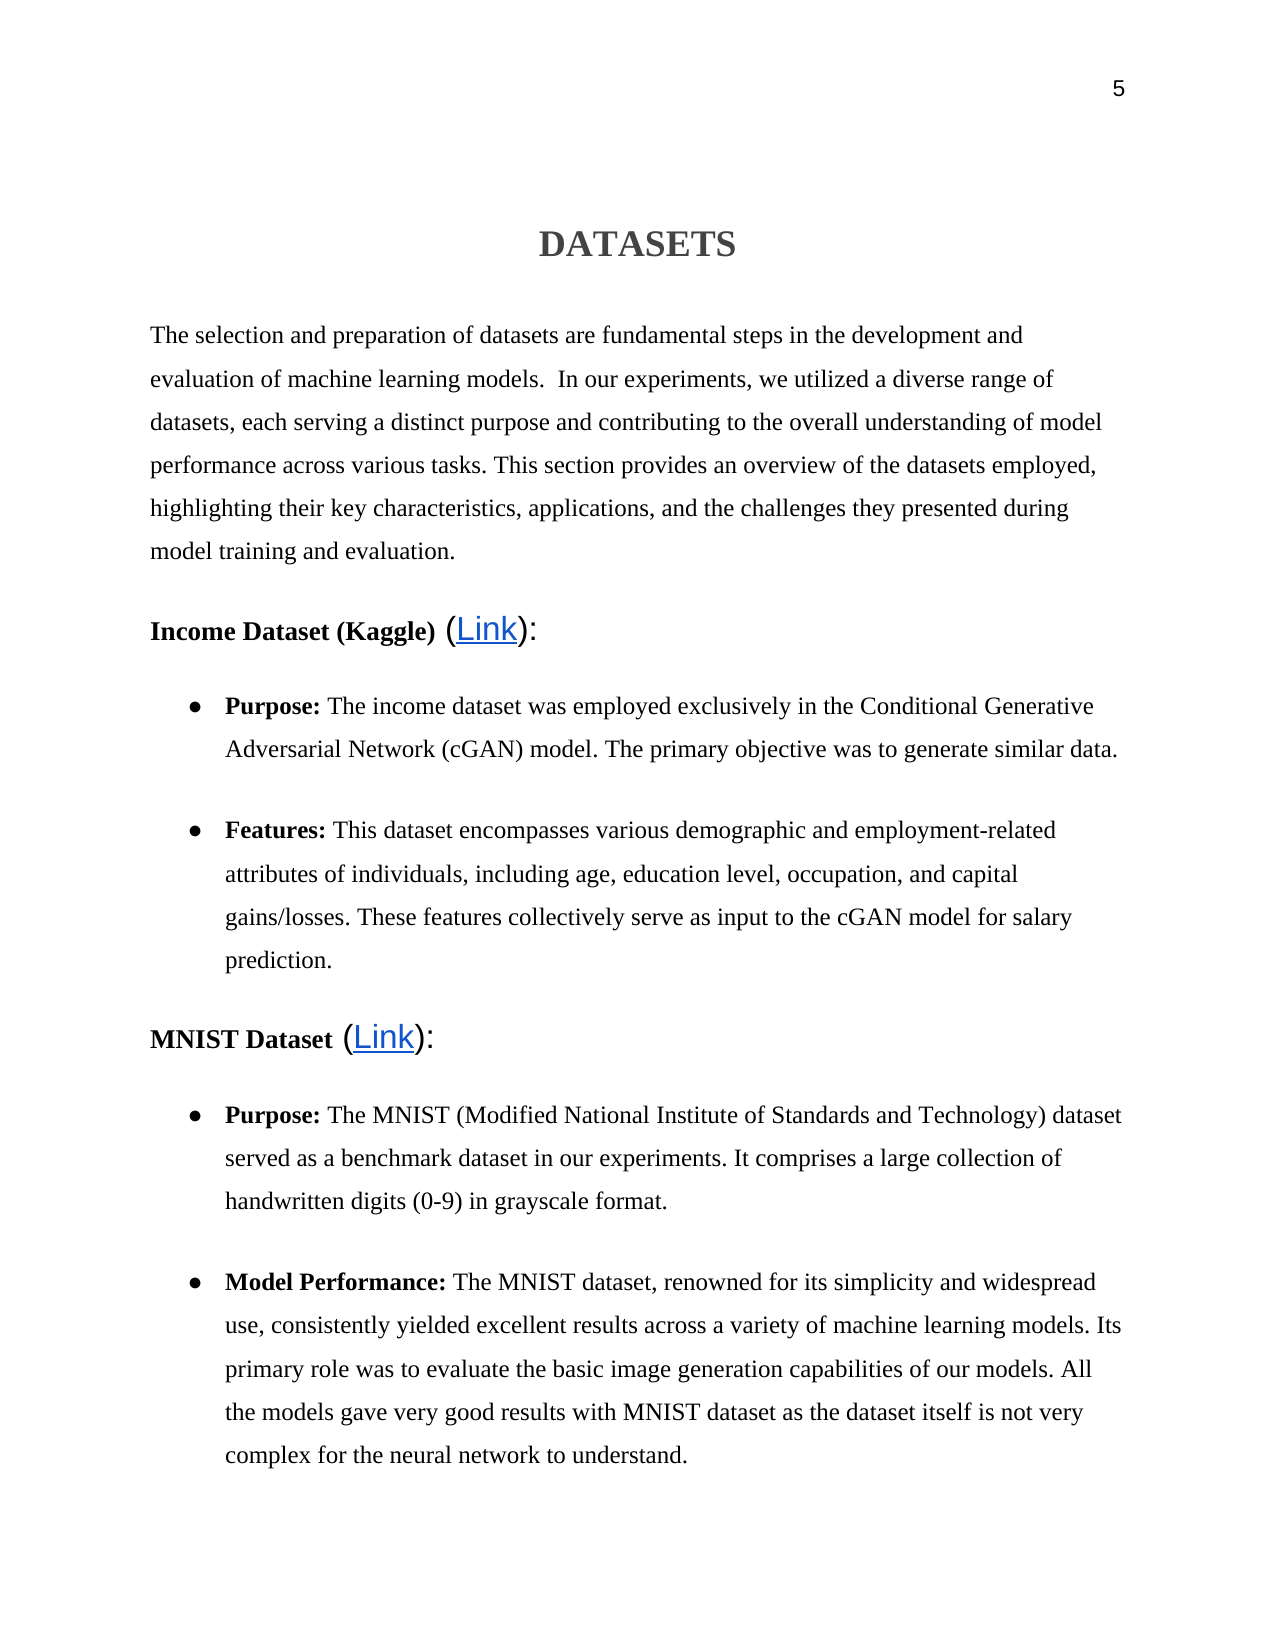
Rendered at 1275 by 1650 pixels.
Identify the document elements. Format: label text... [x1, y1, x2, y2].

list Features: This dataset encompasses various demographic and employment-related attributes of individuals, including age, education level, occupation, and capital gains/losses. These features collectively serve as input to the cGAN model for salary prediction. [187, 816, 1125, 974]
subtitle DATASETS [150, 222, 1125, 265]
subtitle MNIST Dataset (Link): [150, 1017, 1125, 1056]
subtitle Income Dataset (Kaggle) (Link): [150, 608, 1125, 647]
list Purpose: The income dataset was employed exclusively in the Conditional Generative Adversarial Network (cGAN) model. The primary objective was to generate similar data. [187, 691, 1125, 802]
list Purpose: The MNIST (Modified National Institute of Standards and Technology) dataset served as a benchmark dataset in our experiments. It comprises a large collection of handwritten digits (0-9) in grayscale format. [187, 1100, 1125, 1254]
text The selection and preparation of datasets are fundamental steps in the development and evaluation of machine learning models. In our experiments, we utilized a diverse range of datasets, each serving a distinct purpose and contributing to the overall understanding of model performance across various tasks. This section provides an overview of the datasets employed, highlighting their key characteristics, applications, and the challenges they presented during model training and evaluation. [150, 321, 1125, 565]
list Model Performance: The MNIST dataset, renowned for its simplicity and widespread use, consistently yielded excellent results across a variety of machine learning models. Its primary role was to evaluate the basic image generation capabilities of our models. All the models gave very good results with MNIST dataset as the dataset itself is not very complex for the neural network to understand. [187, 1267, 1125, 1469]
